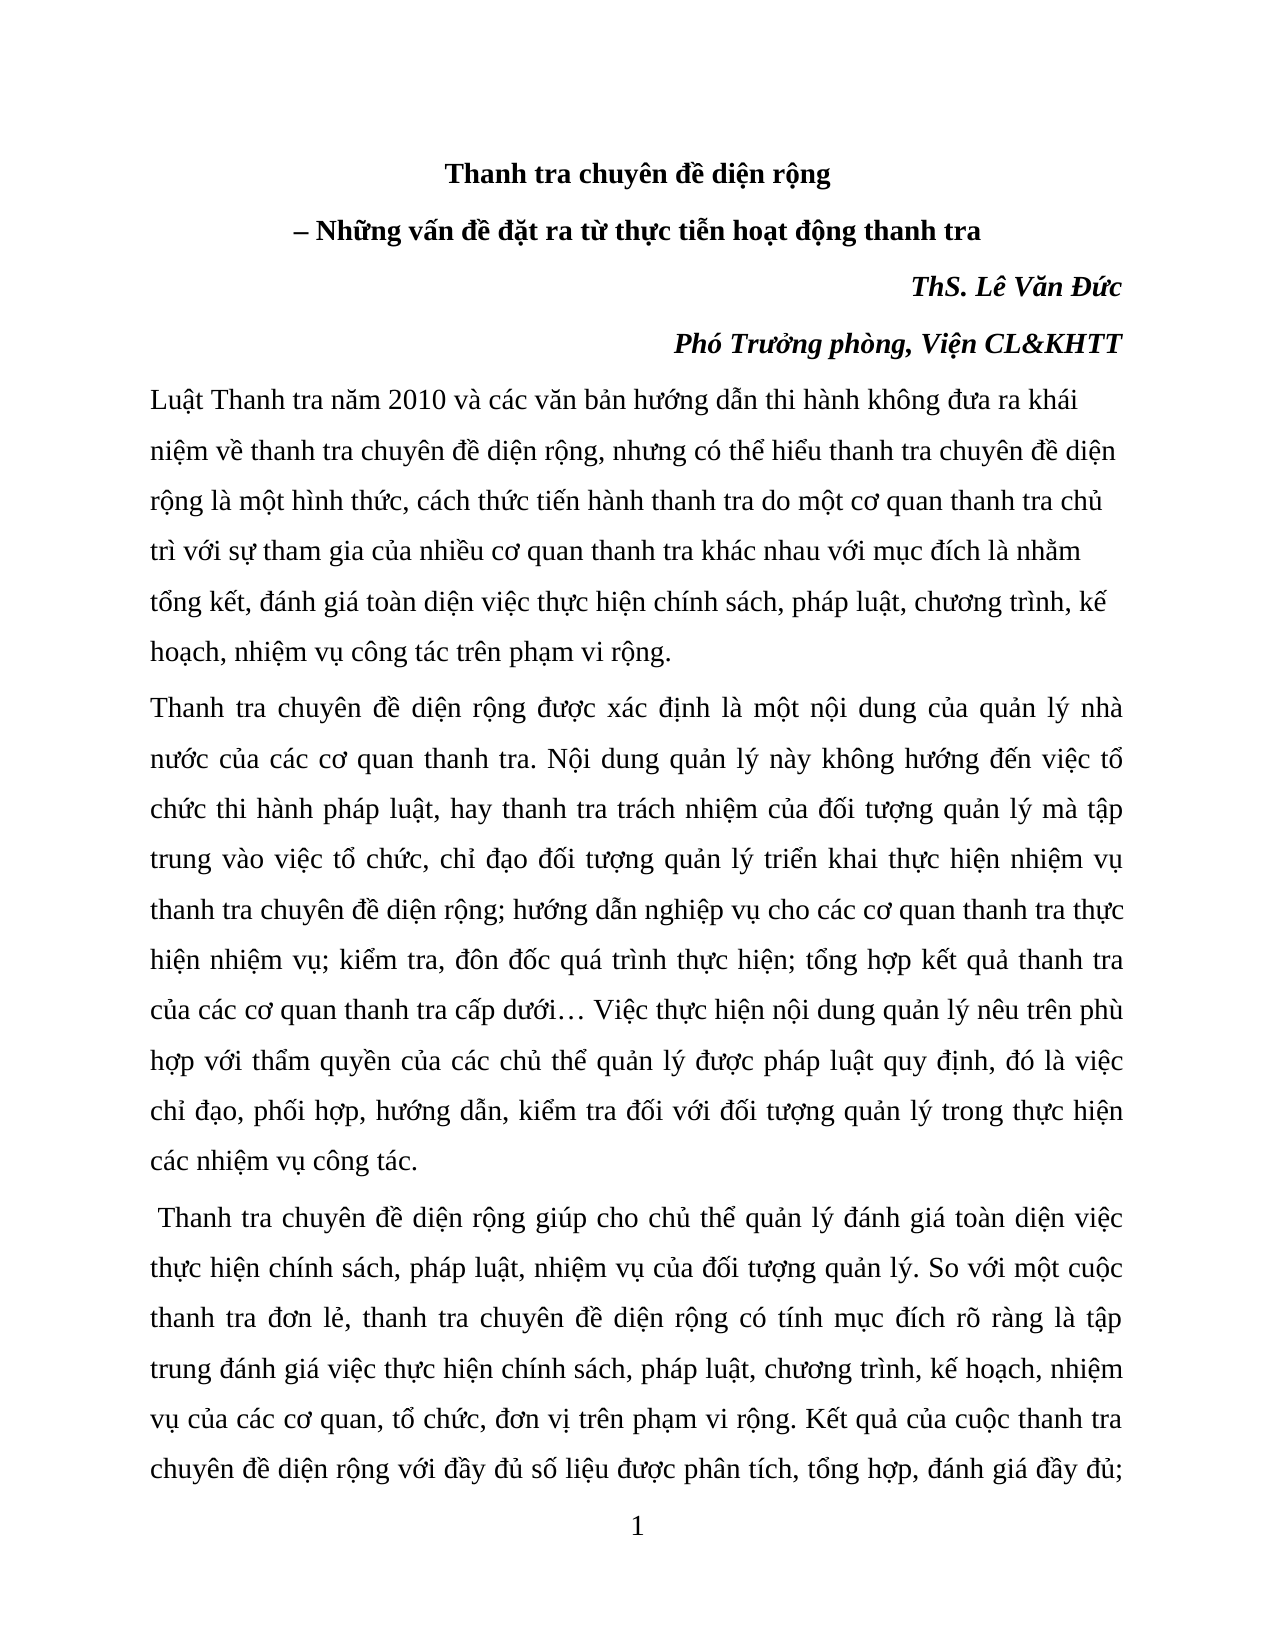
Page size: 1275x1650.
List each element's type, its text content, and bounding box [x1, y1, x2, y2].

text Phó Trưởng phòng, Viện CL&KHTT [150, 326, 1125, 359]
text Thanh tra chuyên đề diện rộng [150, 156, 1125, 190]
text Thanh tra chuyên đề diện rộng được xác định là một nội dung của quản lý nhà nước của các cơ quan thanh tra. Nội dung quản lý này không hướng đến việc tổ chức thi hành pháp luật, hay thanh tra trách nhiệm của đối tượng quản lý mà tập trung vào việc tổ chức, chỉ đạo đối tượng quản lý triển khai thực hiện nhiệm vụ thanh tra chuyên đề diện rộng; hướng dẫn nghiệp vụ cho các cơ quan thanh tra thực hiện nhiệm vụ; kiểm tra, đôn đốc quá trình thực hiện; tổng hợp kết quả thanh tra của các cơ quan thanh tra cấp dưới… Việc thực hiện nội dung quản lý nêu trên phù hợp với thẩm quyền của các chủ thể quản lý được pháp luật quy định, đó là việc chỉ đạo, phối hợp, hướng dẫn, kiểm tra đối với đối tượng quản lý trong thực hiện các nhiệm vụ công tác. [150, 691, 1125, 1177]
text Luật Thanh tra năm 2010 và các văn bản hướng dẫn thi hành không đưa ra khái niệm về thanh tra chuyên đề diện rộng, nhưng có thể hiểu thanh tra chuyên đề diện rộng là một hình thức, cách thức tiến hành thanh tra do một cơ quan thanh tra chủ trì với sự tham gia của nhiều cơ quan thanh tra khác nhau với mục đích là nhằm tổng kết, đánh giá toàn diện việc thực hiện chính sách, pháp luật, chương trình, kế hoạch, nhiệm vụ công tác trên phạm vi rộng. [150, 382, 1125, 668]
text ThS. Lê Văn Đức [150, 269, 1125, 303]
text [150, 1200, 1125, 1485]
text – Những vấn đề đặt ra từ thực tiễn hoạt động thanh tra [150, 213, 1125, 246]
